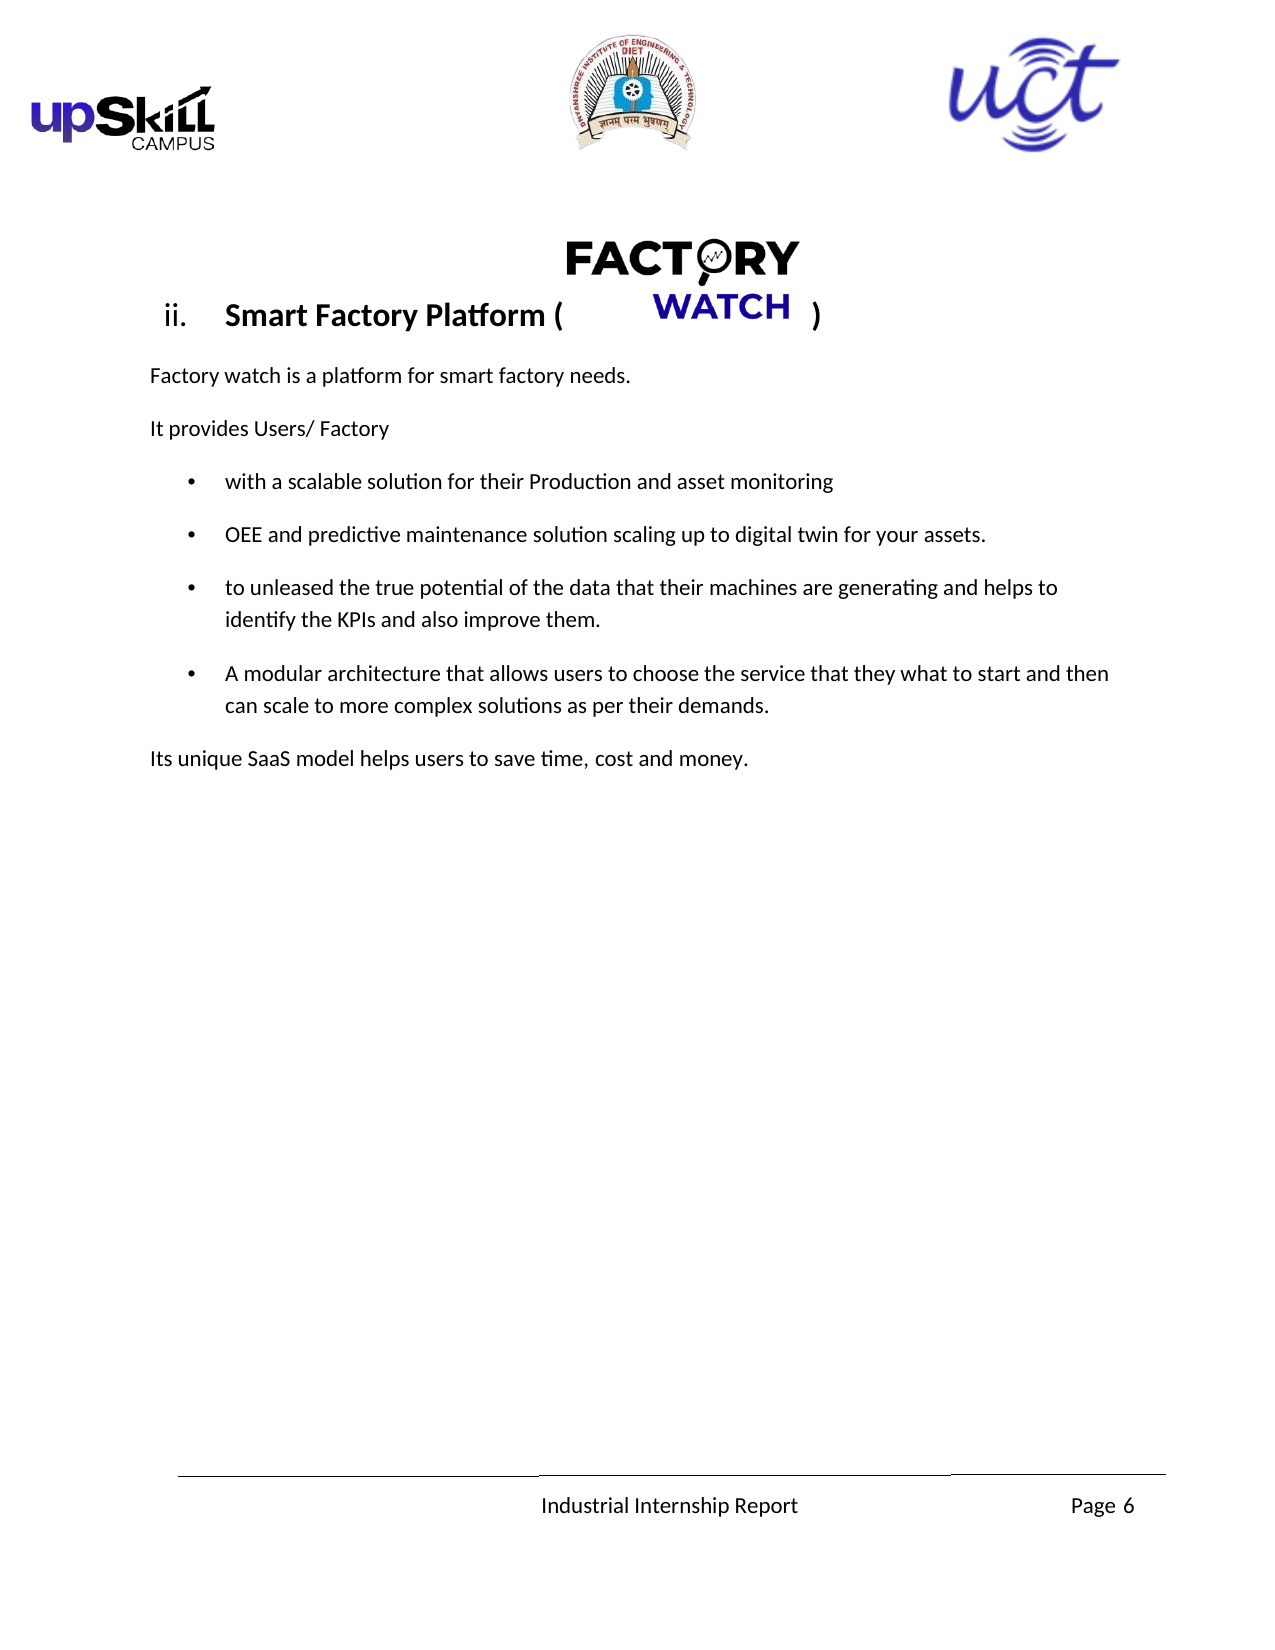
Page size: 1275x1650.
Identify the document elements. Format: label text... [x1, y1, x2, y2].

picture [0, 73, 246, 154]
text It provides Users/ Factory [150, 414, 1134, 442]
picture [561, 28, 714, 154]
list to unleased the true potential of the data that their machines are generating and helps to identify the KPIs and also improve them. [187, 573, 1134, 634]
list A modular architecture that allows users to choose the service that they what to start and then can scale to more complex solutions as per their demands. [187, 659, 1134, 719]
picture [563, 234, 812, 327]
list Smart Factory Platform () [187, 234, 1134, 334]
list with a scalable solution for their Production and asset monitoring [187, 467, 1134, 495]
picture [946, 28, 1125, 154]
list OEE and predictive maintenance solution scaling up to digital twin for your assets. [187, 520, 1134, 548]
text Its unique SaaS model helps users to save time, cost and money. [150, 744, 1134, 772]
text Factory watch is a platform for smart factory needs. [150, 361, 1134, 389]
